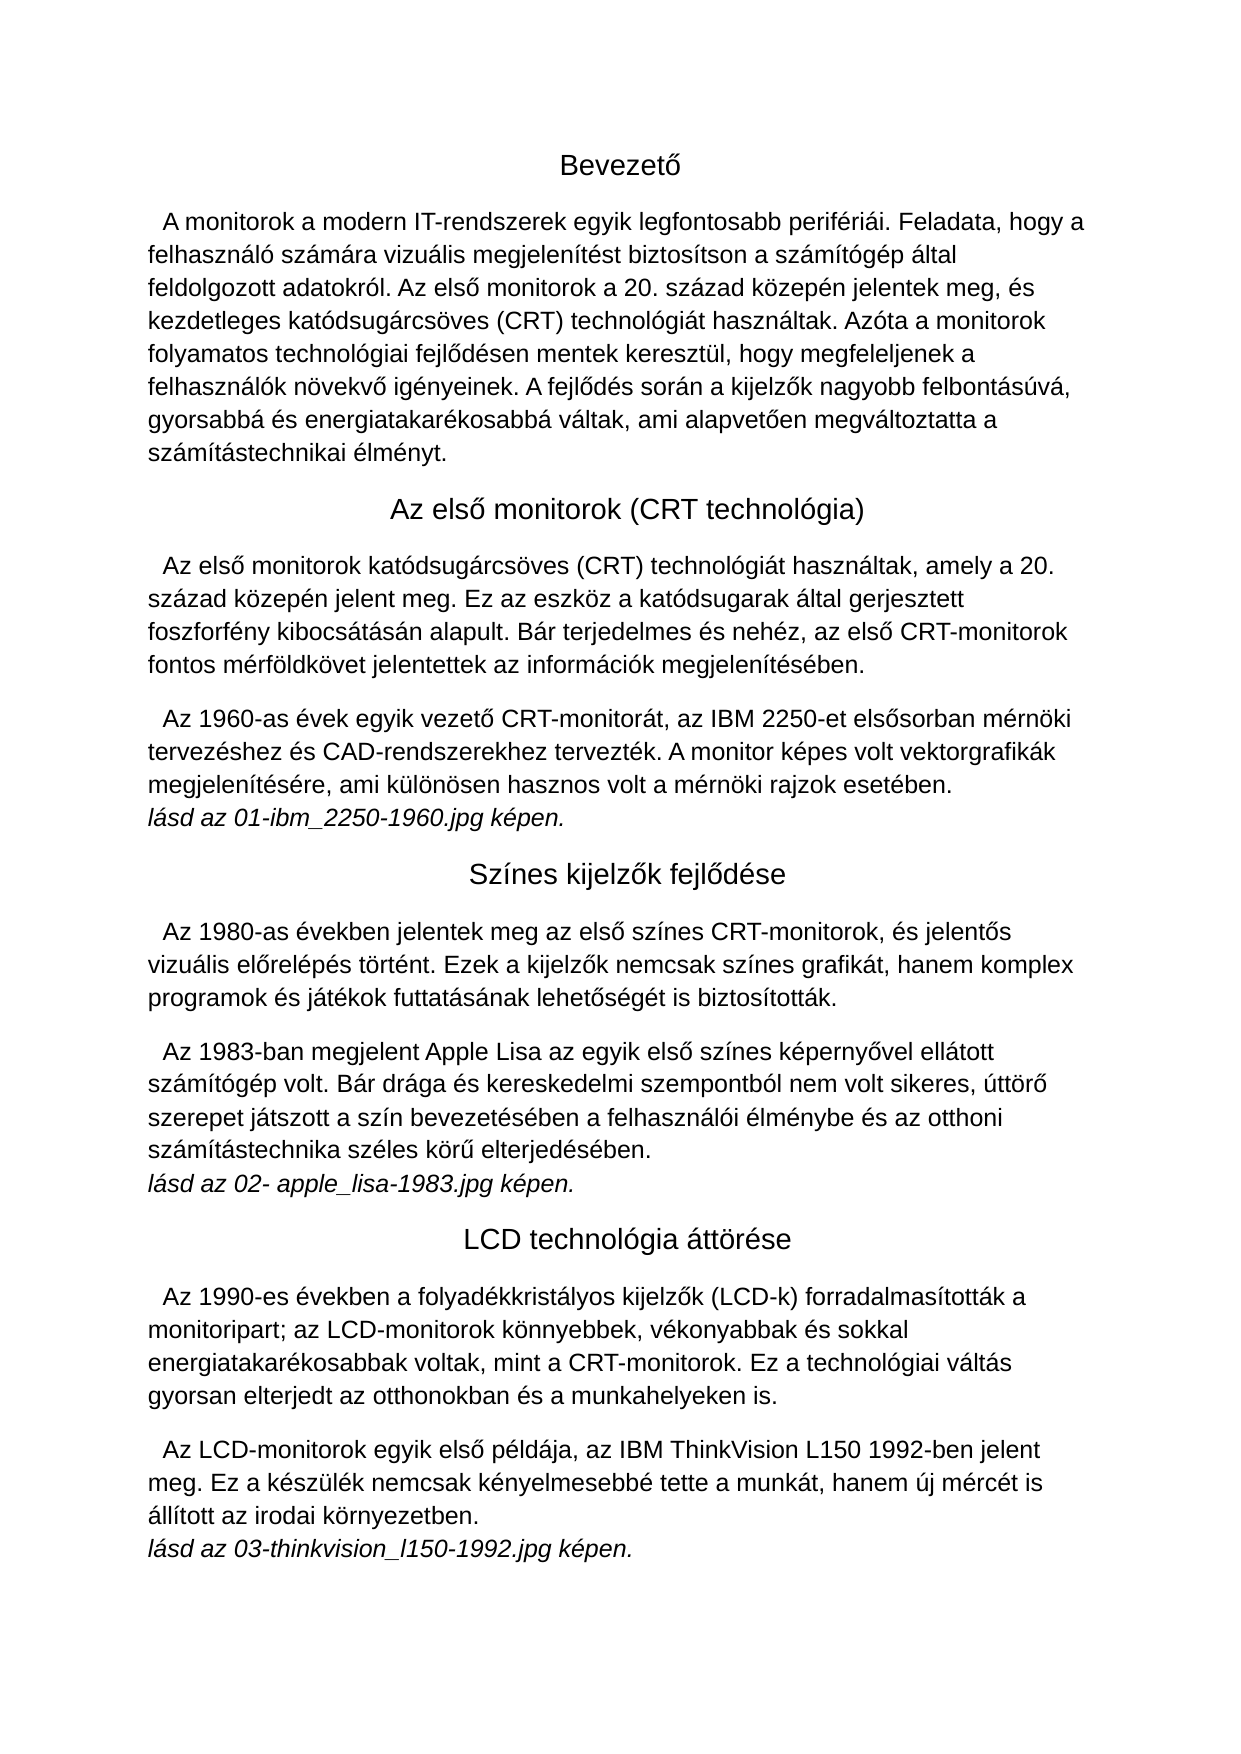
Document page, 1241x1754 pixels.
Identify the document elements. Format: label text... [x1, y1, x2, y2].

text A monitorok a modern IT-rendszerek egyik legfontosabb perifériái. Feladata, hogy a felhasználó számára vizuális megjelenítést biztosítson a számítógép által feldolgozott adatokról. Az első monitorok a 20. század közepén jelentek meg, és kezdetleges katódsugárcsöves (CRT) technológiát használtak. Azóta a monitorok folyamatos technológiai fejlődésen mentek keresztül, hogy megfeleljenek a felhasználók növekvő igényeinek. A fejlődés során a kijelzők nagyobb felbontásúvá, gyorsabbá és energiatakarékosabbá váltak, ami alapvetően megváltoztatta a számítástechnikai élményt. [148, 207, 1093, 467]
text Az LCD-monitorok egyik első példája, az IBM ThinkVision L150 1992-ben jelent meg. Ez a készülék nemcsak kényelmesebbé tette a munkát, hanem új mércét is állított az irodai környezetben. lásd az 03-thinkvision_l150-1992.jpg képen. [148, 1435, 1093, 1562]
text Az első monitorok (CRT technológia) [148, 492, 1093, 526]
text Az 1990-es években a folyadékkristályos kijelzők (LCD-k) forradalmasították a monitoripart; az LCD-monitorok könnyebbek, vékonyabbak és sokkal energiatakarékosabbak voltak, mint a CRT-monitorok. Ez a technológiai váltás gyorsan elterjedt az otthonokban és a munkahelyeken is. [148, 1282, 1093, 1409]
text LCD technológia áttörése [148, 1222, 1093, 1256]
text Az első monitorok katódsugárcsöves (CRT) technológiát használtak, amely a 20. század közepén jelent meg. Ez az eszköz a katódsugarak által gerjesztett foszforfény kibocsátásán alapult. Bár terjedelmes és nehéz, az első CRT-monitorok fontos mérföldkövet jelentettek az információk megjelenítésében. [148, 551, 1093, 679]
text Színes kijelzők fejlődése [148, 857, 1093, 891]
text Az 1980-as években jelentek meg az első színes CRT-monitorok, és jelentős vizuális előrelépés történt. Ezek a kijelzők nemcsak színes grafikát, hanem komplex programok és játékok futtatásának lehetőségét is biztosították. [148, 917, 1093, 1011]
text Az 1960-as évek egyik vezető CRT-monitorát, az IBM 2250-et elsősorban mérnöki tervezéshez és CAD-rendszerekhez tervezték. A monitor képes volt vektorgrafikák megjelenítésére, ami különösen hasznos volt a mérnöki rajzok esetében. lásd az 01-ibm_2250-1960.jpg képen. [148, 704, 1093, 832]
text Az 1983-ban megjelent Apple Lisa az egyik első színes képernyővel ellátott számítógép volt. Bár drága és kereskedelmi szempontból nem volt sikeres, úttörő szerepet játszott a szín bevezetésében a felhasználói élménybe és az otthoni számítástechnika széles körű elterjedésében. lásd az 02- apple_lisa-1983.jpg képen. [148, 1036, 1093, 1197]
text Bevezető [148, 148, 1093, 181]
